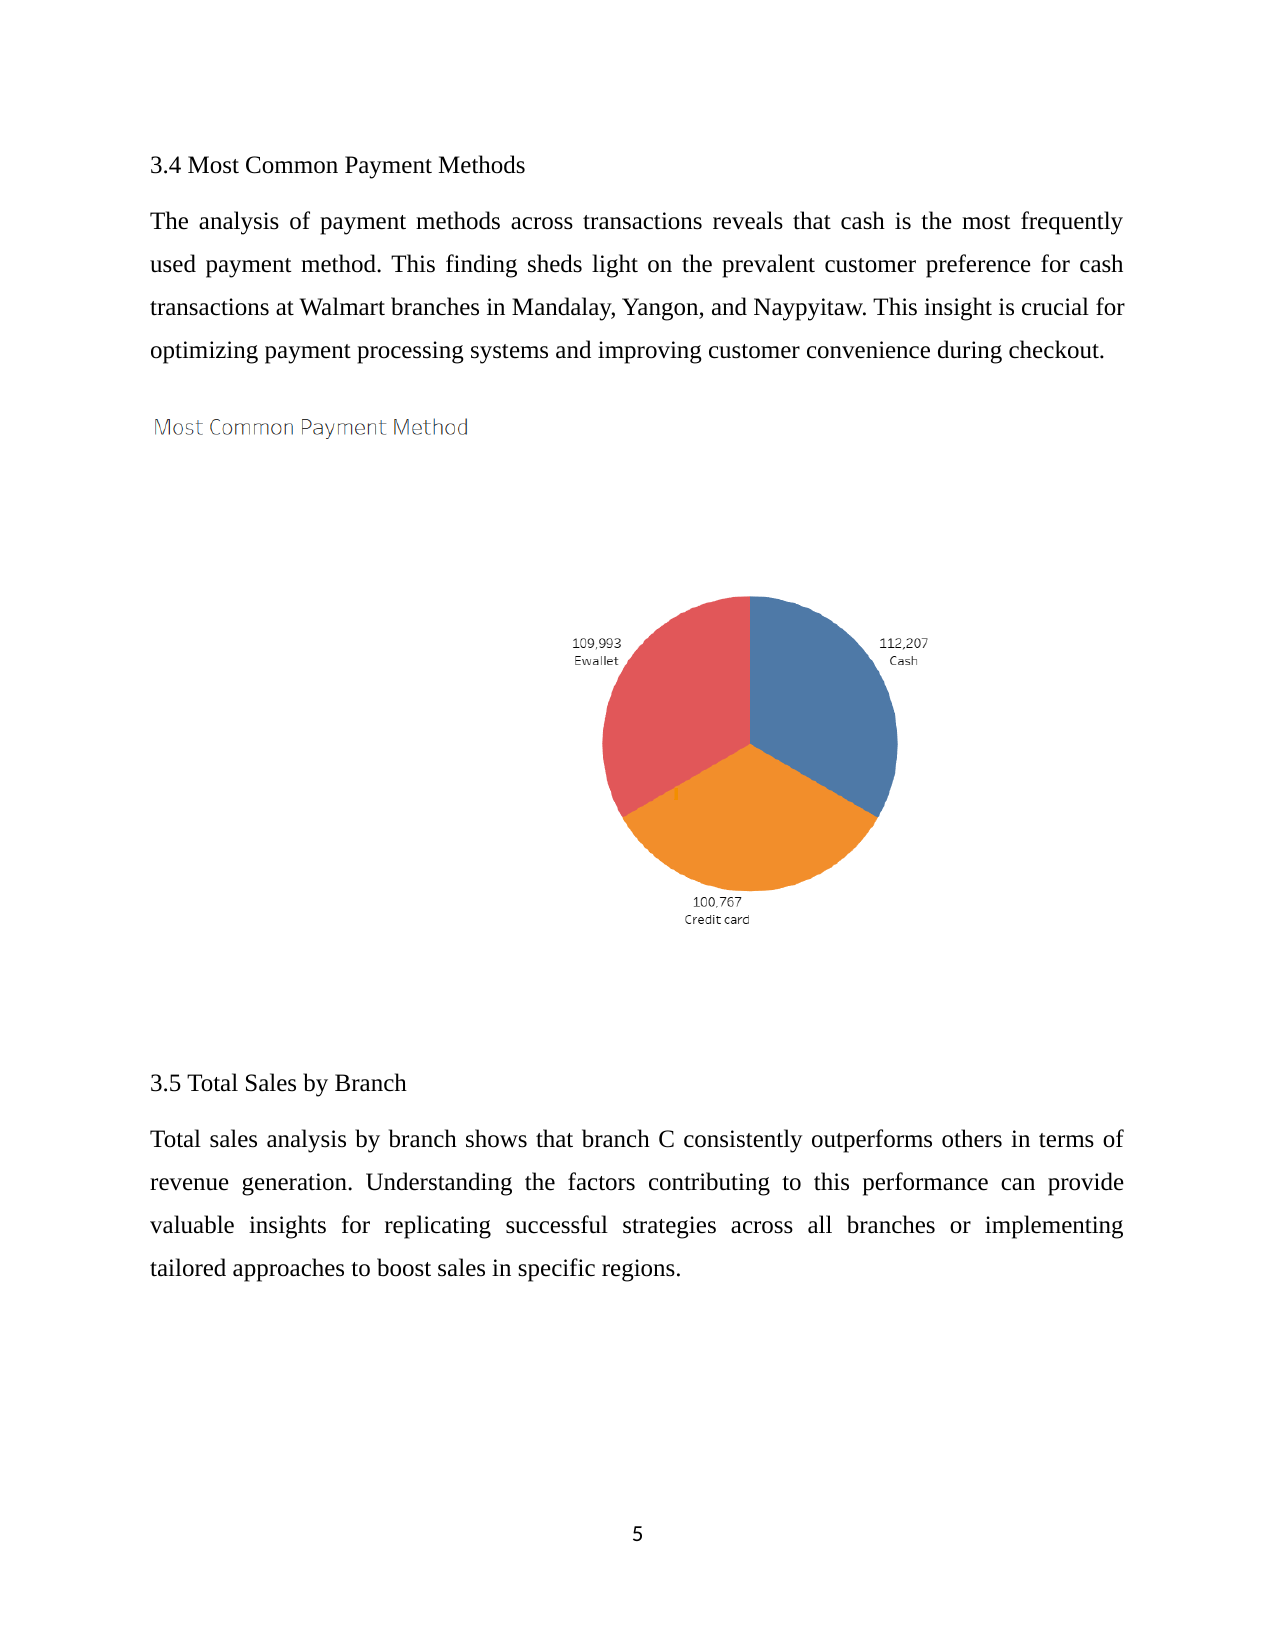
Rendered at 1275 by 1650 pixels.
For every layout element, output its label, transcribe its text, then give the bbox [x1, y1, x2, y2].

subtitle 3.5 Total Sales by Branch [150, 1068, 1125, 1096]
subtitle 3.4 Most Common Payment Methods [150, 150, 1125, 179]
text Total sales analysis by branch shows that branch C consistently outperforms others in terms of revenue generation. Understanding the factors contributing to this performance can provide valuable insights for replicating successful strategies across all branches or implementing tailored approaches to boost sales in specific regions. [150, 1124, 1125, 1282]
picture [150, 403, 1125, 1037]
text The analysis of payment methods across transactions reveals that cash is the most frequently used payment method. This finding sheds light on the prevalent customer preference for cash transactions at Walmart branches in Mandalay, Yangon, and Naypyitaw. This insight is crucial for optimizing payment processing systems and improving customer convenience during checkout. [150, 206, 1125, 364]
